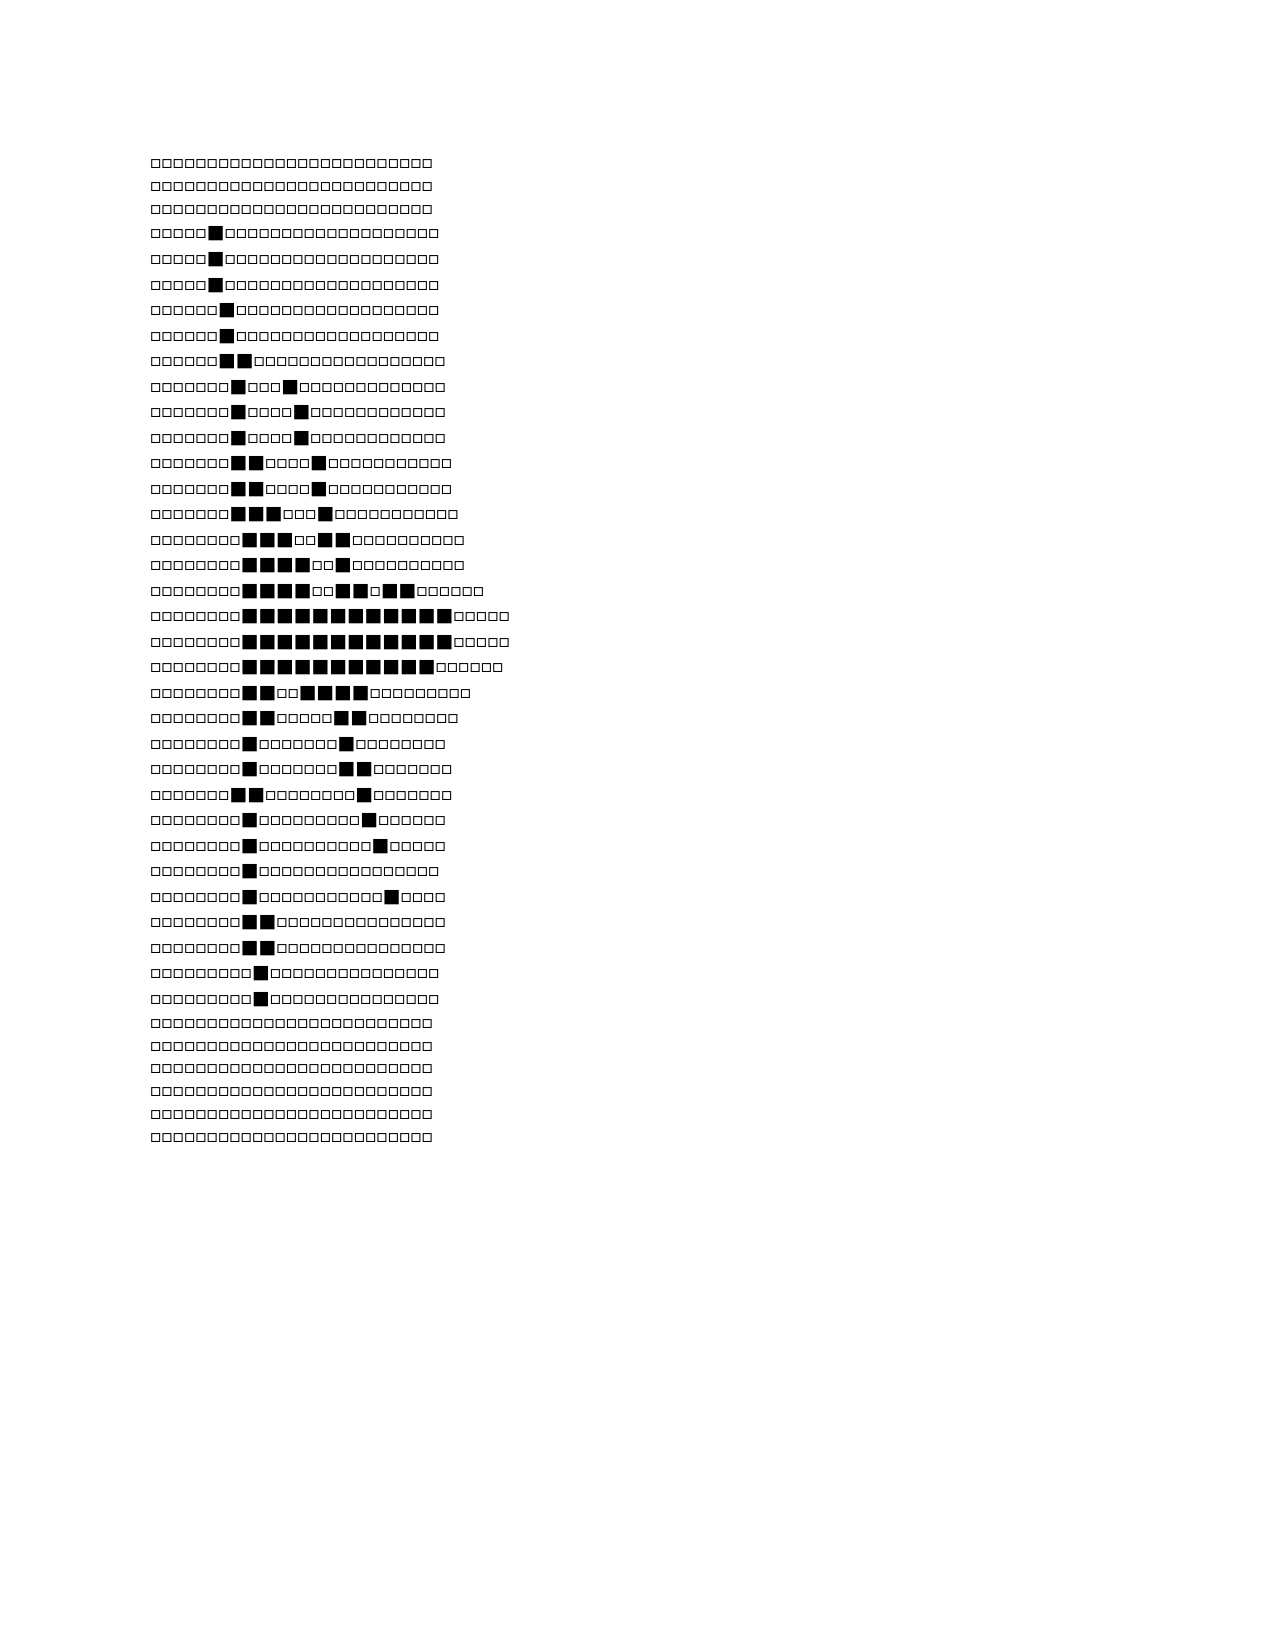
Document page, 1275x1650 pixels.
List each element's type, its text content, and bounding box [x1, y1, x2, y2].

text □□□□□■□□□□□□□□□□□□□□□□□□□ [150, 270, 1125, 295]
text □□□□□□□□□□□□□□□□□□□□□□□□□ [150, 196, 1125, 219]
text □□□□□□□■□□□□■□□□□□□□□□□□□ [150, 423, 1125, 448]
text □□□□□□□□□□□□□□□□□□□□□□□□□ [150, 150, 1125, 173]
text □□□□□□□■■□□□□□□□□■□□□□□□□ [150, 780, 1125, 806]
text □□□□□□□□□■□□□□□□□□□□□□□□□ [150, 984, 1125, 1010]
text □□□□□□□□■■□□■■■■□□□□□□□□□ [150, 678, 1125, 704]
text □□□□□□□□■■■■■■■■■■■■□□□□□ [150, 627, 1125, 653]
text □□□□□□□□■■□□□□□■■□□□□□□□□ [150, 704, 1125, 729]
text □□□□□□□□■□□□□□□□■■□□□□□□□ [150, 755, 1125, 780]
text □□□□□■□□□□□□□□□□□□□□□□□□□ [150, 219, 1125, 244]
text □□□□□□□□□□□□□□□□□□□□□□□□□ [150, 1056, 1125, 1079]
text □□□□□□□□■□□□□□□□■□□□□□□□□ [150, 729, 1125, 755]
text □□□□□□□■□□□■□□□□□□□□□□□□□ [150, 372, 1125, 397]
text □□□□□□□■■□□□□■□□□□□□□□□□□ [150, 474, 1125, 499]
text □□□□□■□□□□□□□□□□□□□□□□□□□ [150, 244, 1125, 270]
text □□□□□□□□■■□□□□□□□□□□□□□□□ [150, 933, 1125, 959]
text □□□□□□□□■■■■■■■■■■■□□□□□□ [150, 653, 1125, 678]
text □□□□□□□■□□□□■□□□□□□□□□□□□ [150, 397, 1125, 423]
text □□□□□□□□□□□□□□□□□□□□□□□□□ [150, 173, 1125, 196]
text □□□□□□□□□□□□□□□□□□□□□□□□□ [150, 1079, 1125, 1102]
text □□□□□□□□■■□□□□□□□□□□□□□□□ [150, 908, 1125, 933]
text □□□□□□□□□■□□□□□□□□□□□□□□□ [150, 959, 1125, 984]
text □□□□□□□□□□□□□□□□□□□□□□□□□ [150, 1010, 1125, 1033]
text □□□□□□□□■□□□□□□□□□□□□□□□□ [150, 857, 1125, 882]
text □□□□□□□□■■■■□□■□□□□□□□□□□ [150, 551, 1125, 576]
text □□□□□□□■■□□□□■□□□□□□□□□□□ [150, 448, 1125, 474]
text □□□□□□□□□□□□□□□□□□□□□□□□□ [150, 1033, 1125, 1056]
text □□□□□□□□■■■□□■■□□□□□□□□□□ [150, 525, 1125, 551]
text □□□□□□■□□□□□□□□□□□□□□□□□□ [150, 295, 1125, 321]
text □□□□□□□□■□□□□□□□□□□■□□□□□ [150, 831, 1125, 857]
text □□□□□□□□■■■■■■■■■■■■□□□□□ [150, 602, 1125, 627]
text □□□□□□■■□□□□□□□□□□□□□□□□□ [150, 346, 1125, 372]
text □□□□□□□□□□□□□□□□□□□□□□□□□ [150, 1124, 1125, 1147]
text □□□□□□□□■□□□□□□□□□□□■□□□□ [150, 882, 1125, 908]
text □□□□□□□■■■□□□■□□□□□□□□□□□ [150, 499, 1125, 525]
text □□□□□□■□□□□□□□□□□□□□□□□□□ [150, 321, 1125, 346]
text □□□□□□□□■□□□□□□□□□■□□□□□□ [150, 806, 1125, 831]
text □□□□□□□□■■■■□□■■□■■□□□□□□ [150, 576, 1125, 602]
text □□□□□□□□□□□□□□□□□□□□□□□□□ [150, 1102, 1125, 1124]
